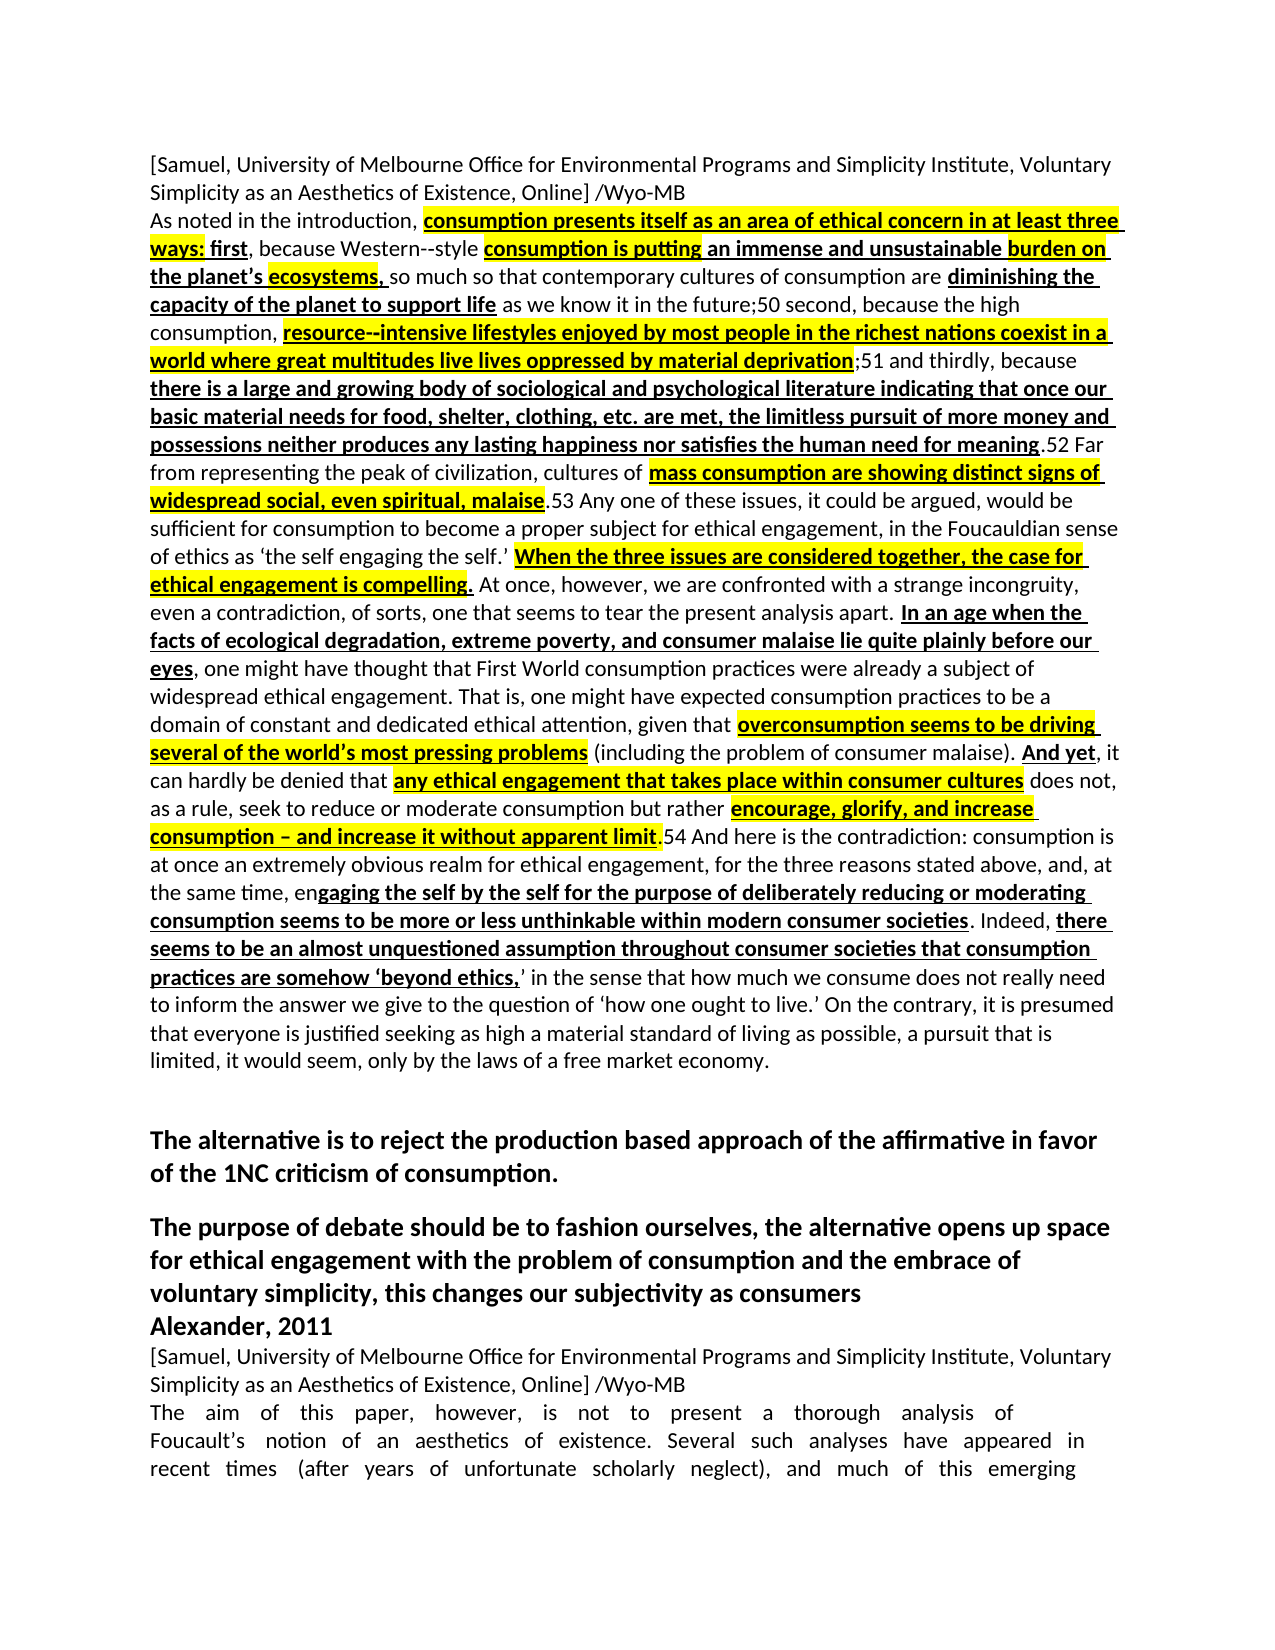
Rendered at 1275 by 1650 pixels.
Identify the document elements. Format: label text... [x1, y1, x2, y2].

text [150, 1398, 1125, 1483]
subtitle The alternative is to reject the production based approach of the affirmative in favor of the 1NC criticism of consumption. [150, 1123, 1125, 1189]
subtitle The purpose of debate should be to fashion ourselves, the alternative opens up space for ethical engagement with the problem of consumption and the embrace of voluntary simplicity, this changes our subjectivity as consumers [150, 1210, 1125, 1309]
text [Samuel, University of Melbourne Office for Environmental Programs and Simplicity Institute, Voluntary Simplicity as an Aesthetics of Existence, Online] /Wyo-MB [150, 1342, 1125, 1398]
text Alexander, 2011 [150, 1309, 1125, 1342]
text [Samuel, University of Melbourne Office for Environmental Programs and Simplicity Institute, Voluntary Simplicity as an Aesthetics of Existence, Online] /Wyo-MB [150, 150, 1125, 206]
text As noted in the introduction, consumption presents itself as an area of ethical concern in at least three ways: first, because Western-­‐style consumption is putting an immense and unsustainable burden on the planet’s ecosystems, so much so that contemporary cultures of consumption are diminishing the capacity of the planet to support life as we know it in the future;50 second, because the high consumption, resource-­‐intensive lifestyles enjoyed by most people in the richest nations coexist in a world where great multitudes live lives oppressed by material deprivation;51 and thirdly, because there is a large and growing body of sociological and psychological literature indicating that once our basic material needs for food, shelter, clothing, etc. are met, the limitless pursuit of more money and possessions neither produces any lasting happiness nor satisfies the human need for meaning.52 Far from representing the peak of civilization, cultures of mass consumption are showing distinct signs of widespread social, even spiritual, malaise.53 Any one of these issues, it could be argued, would be sufficient for consumption to become a proper subject for ethical engagement, in the Foucauldian sense of ethics as ‘the self engaging the self.’ When the three issues are considered together, the case for ethical engagement is compelling. At once, however, we are confronted with a strange incongruity, even a contradiction, of sorts, one that seems to tear the present analysis apart. In an age when the facts of ecological degradation, extreme poverty, and consumer malaise lie quite plainly before our eyes, one might have thought that First World consumption practices were already a subject of widespread ethical engagement. That is, one might have expected consumption practices to be a domain of constant and dedicated ethical attention, given that overconsumption seems to be driving several of the world’s most pressing problems (including the problem of consumer malaise). And yet, it can hardly be denied that any ethical engagement that takes place within consumer cultures does not, as a rule, seek to reduce or moderate consumption but rather encourage, glorify, and increase consumption – and increase it without apparent limit.54 And here is the contradiction: consumption is at once an extremely obvious realm for ethical engagement, for the three reasons stated above, and, at the same time, engaging the self by the self for the purpose of deliberately reducing or moderating consumption seems to be more or less unthinkable within modern consumer societies. Indeed, there seems to be an almost unquestioned assumption throughout consumer societies that consumption practices are somehow ‘beyond ethics,’ in the sense that how much we consume does not really need to inform the answer we give to the question of ‘how one ought to live.’ On the contrary, it is presumed that everyone is justified seeking as high a material standard of living as possible, a pursuit that is limited, it would seem, only by the laws of a free market economy. [150, 206, 1125, 1075]
